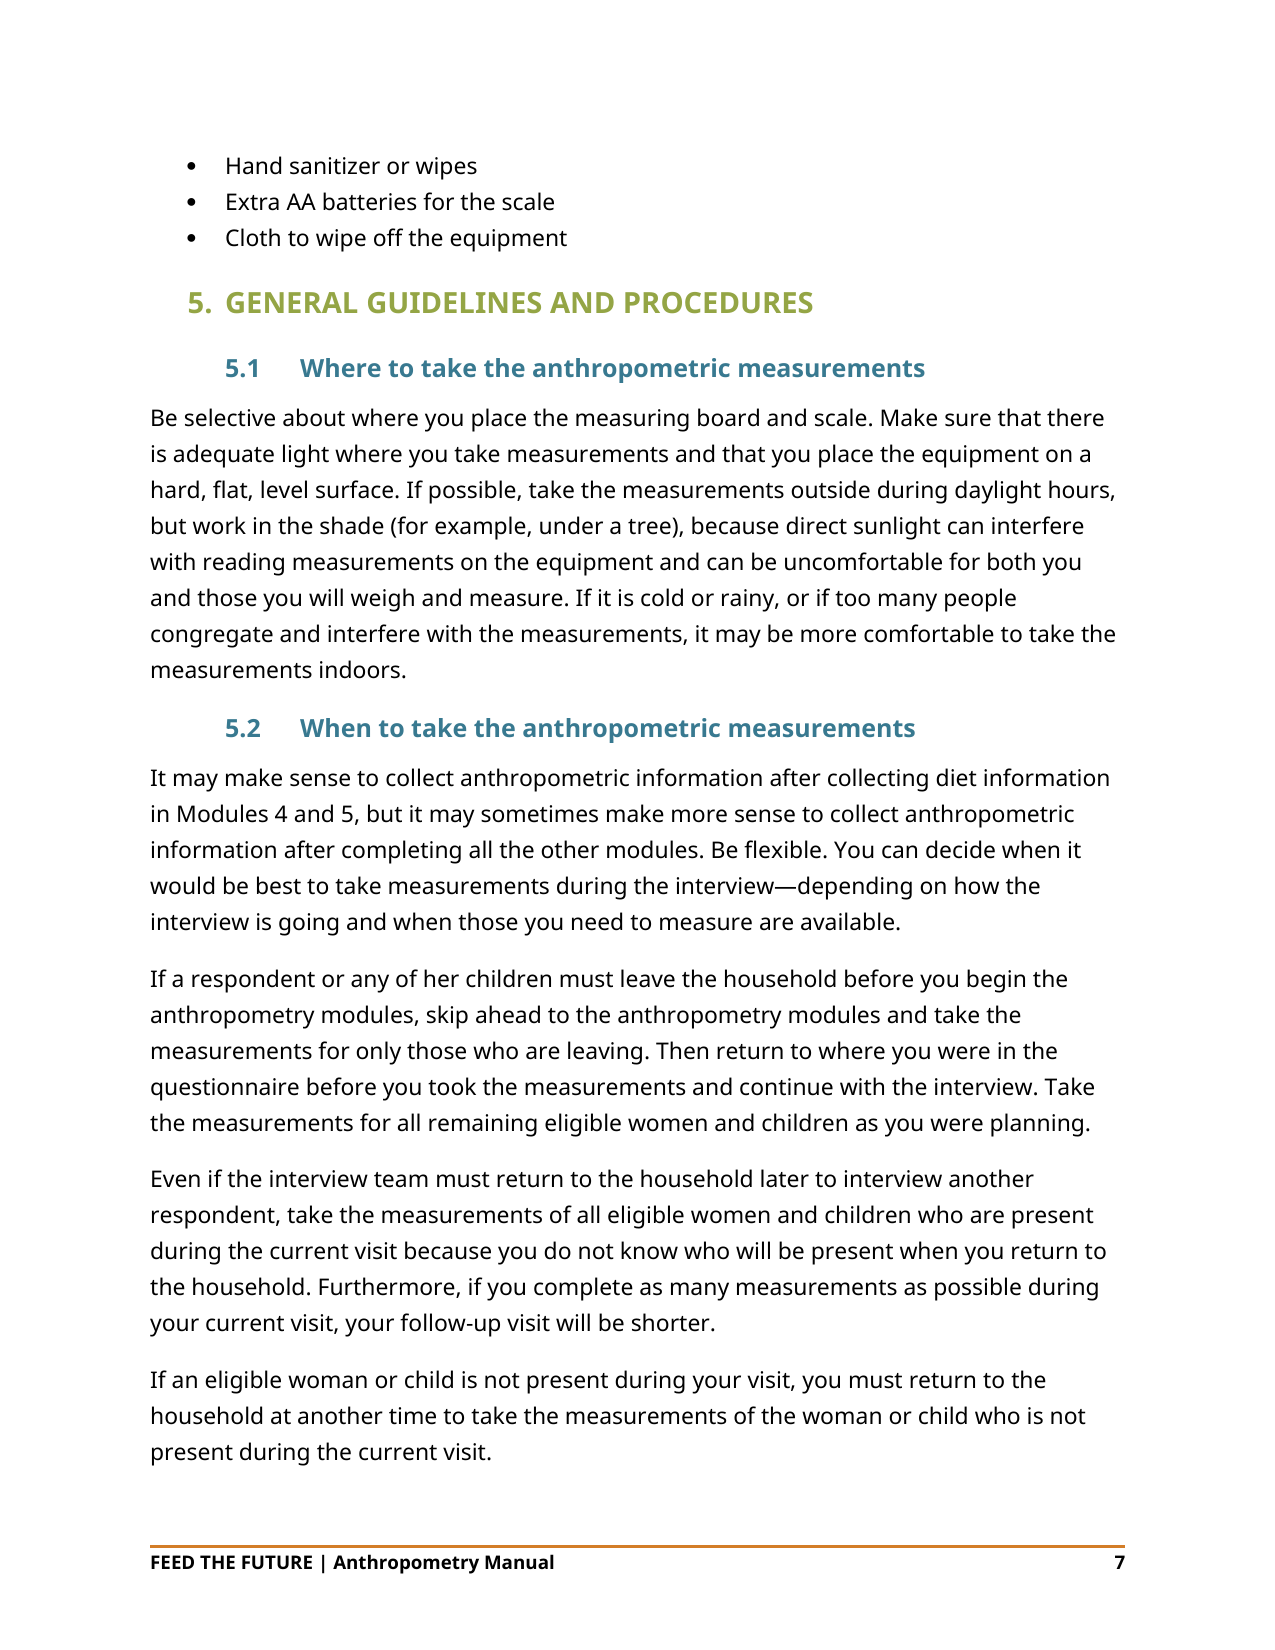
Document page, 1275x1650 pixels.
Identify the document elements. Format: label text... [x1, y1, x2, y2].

text Be selective about where you place the measuring board and scale. Make sure that there is adequate light where you take measurements and that you place the equipment on a hard, flat, level surface. If possible, take the measurements outside during daylight hours, but work in the shade (for example, under a tree), because direct sunlight can interfere with reading measurements on the equipment and can be uncomfortable for both you and those you will weigh and measure. If it is cold or rainy, or if too many people congregate and interfere with the measurements, it may be more comfortable to take the measurements indoors. [150, 402, 1125, 685]
text If an eligible woman or child is not present during your visit, you must return to the household at another time to take the measurements of the woman or child who is not present during the current visit. [150, 1364, 1125, 1467]
list Cloth to wipe off the equipment [187, 222, 1125, 253]
subtitle General guidelines and procedures [187, 283, 1125, 322]
list Extra AA batteries for the scale [187, 186, 1125, 217]
list Hand sanitizer or wipes [187, 150, 1125, 181]
text Even if the interview team must return to the household later to interview another respondent, take the measurements of all eligible women and children who are present during the current visit because you do not know who will be present when you return to the household. Furthermore, if you complete as many measurements as possible during your current visit, your follow-up visit will be shorter. [150, 1163, 1125, 1338]
subtitle 5.2 When to take the anthropometric measurements [225, 711, 1125, 745]
text It may make sense to collect anthropometric information after collecting diet information in Modules 4 and 5, but it may sometimes make more sense to collect anthropometric information after completing all the other modules. Be flexible. You can decide when it would be best to take measurements during the interview—depending on how the interview is going and when those you need to measure are available. [150, 762, 1125, 937]
subtitle Where to take the anthropometric measurements [225, 351, 1125, 385]
text If a respondent or any of her children must leave the household before you begin the anthropometry modules, skip ahead to the anthropometry modules and take the measurements for only those who are leaving. Then return to where you were in the questionnaire before you took the measurements and continue with the interview. Take the measurements for all remaining eligible women and children as you were planning. [150, 963, 1125, 1138]
